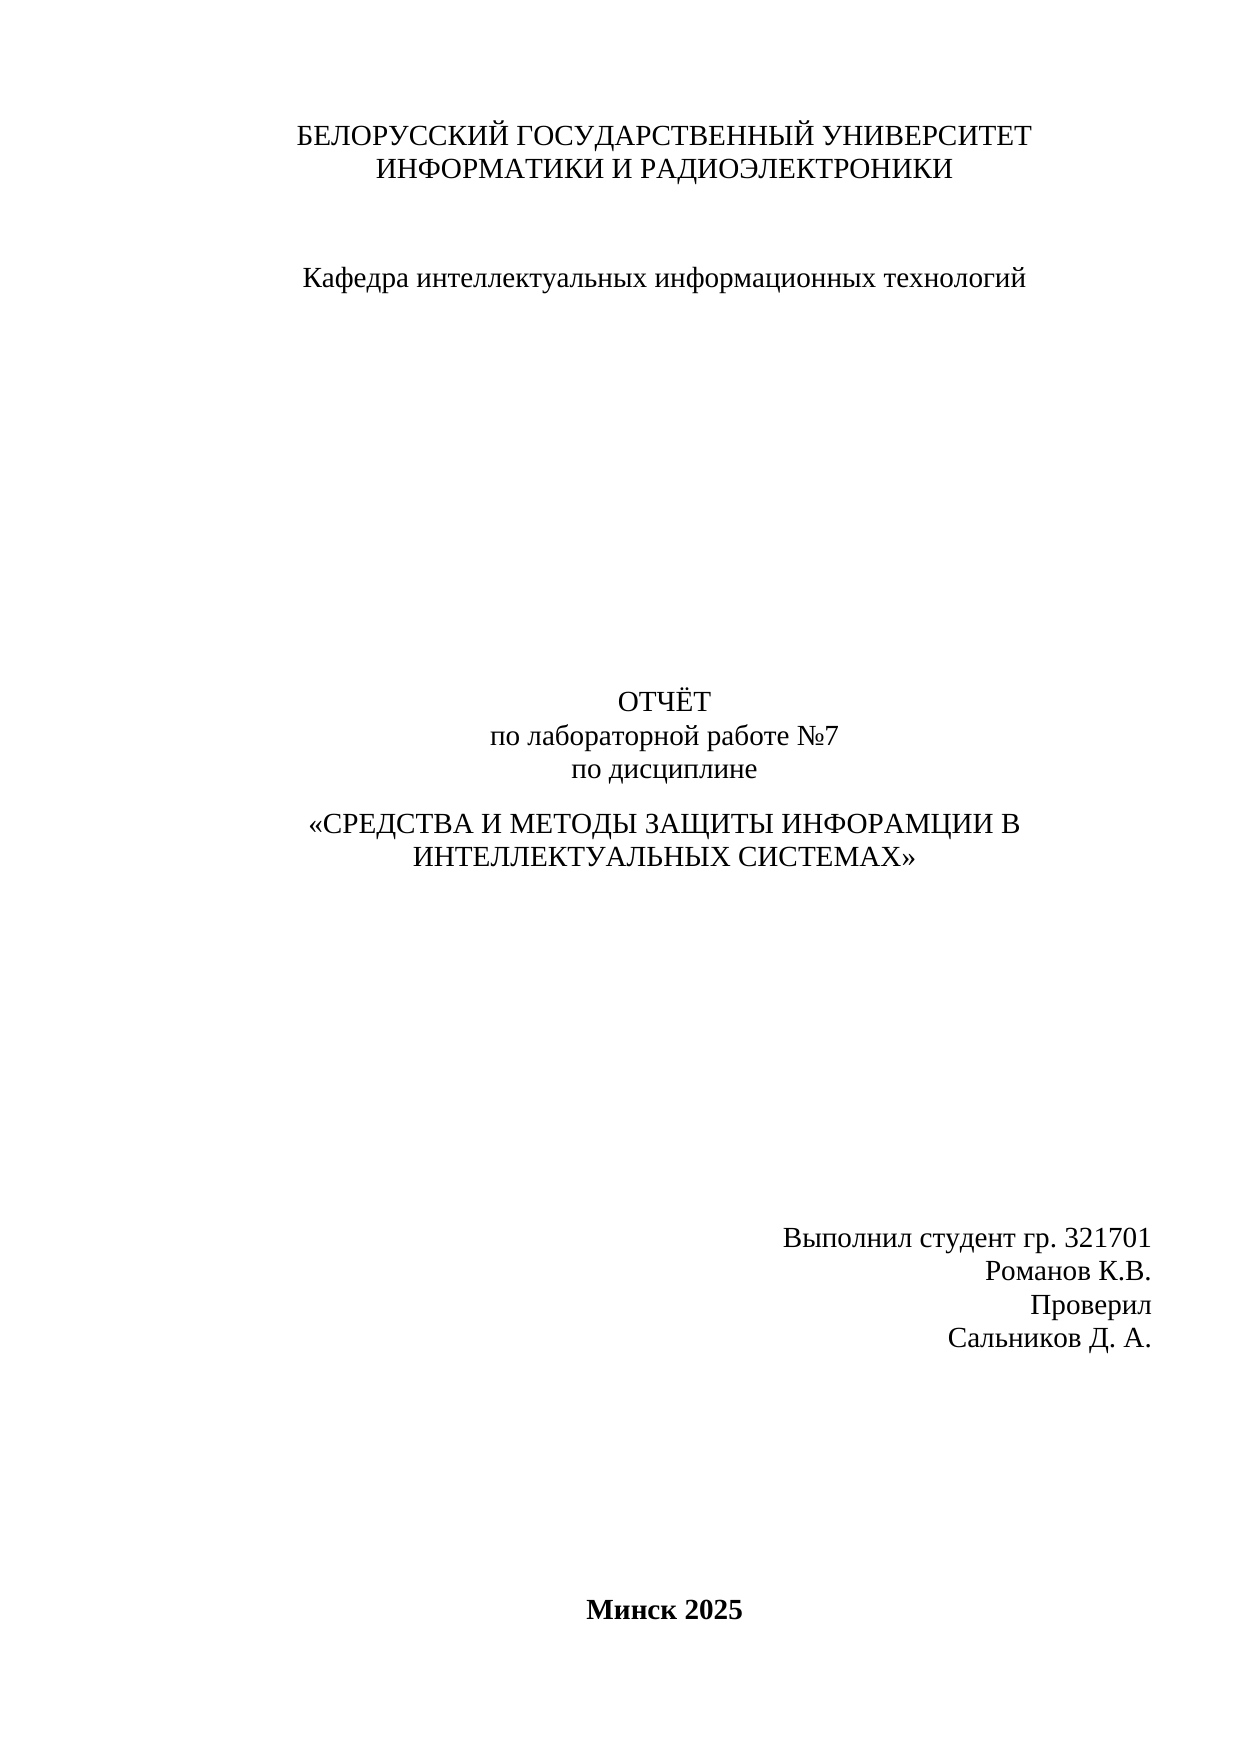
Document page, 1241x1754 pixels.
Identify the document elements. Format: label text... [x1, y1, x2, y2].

text Выполнил студент гр. 321701 Романов К.В. Проверил Сальников Д. А. [177, 1220, 1152, 1354]
text «СРЕДСТВА И МЕТОДЫ ЗАЩИТЫ ИНФОРАМЦИИ В ИНТЕЛЛЕКТУАЛЬНЫХ СИСТЕМАХ» [177, 806, 1152, 873]
text Кафедра интеллектуальных информационных технологий [177, 260, 1152, 294]
text БЕЛОРУССКИЙ ГОСУДАРСТВЕННЫЙ УНИВЕРСИТЕТ [177, 118, 1152, 152]
text ОТЧЁТ по лабораторной работе №7 по дисциплине [177, 684, 1152, 785]
text Минск 2025 [177, 1592, 1152, 1626]
text ИНФОРМАТИКИ И РАДИОЭЛЕКТРОНИКИ [177, 152, 1152, 185]
